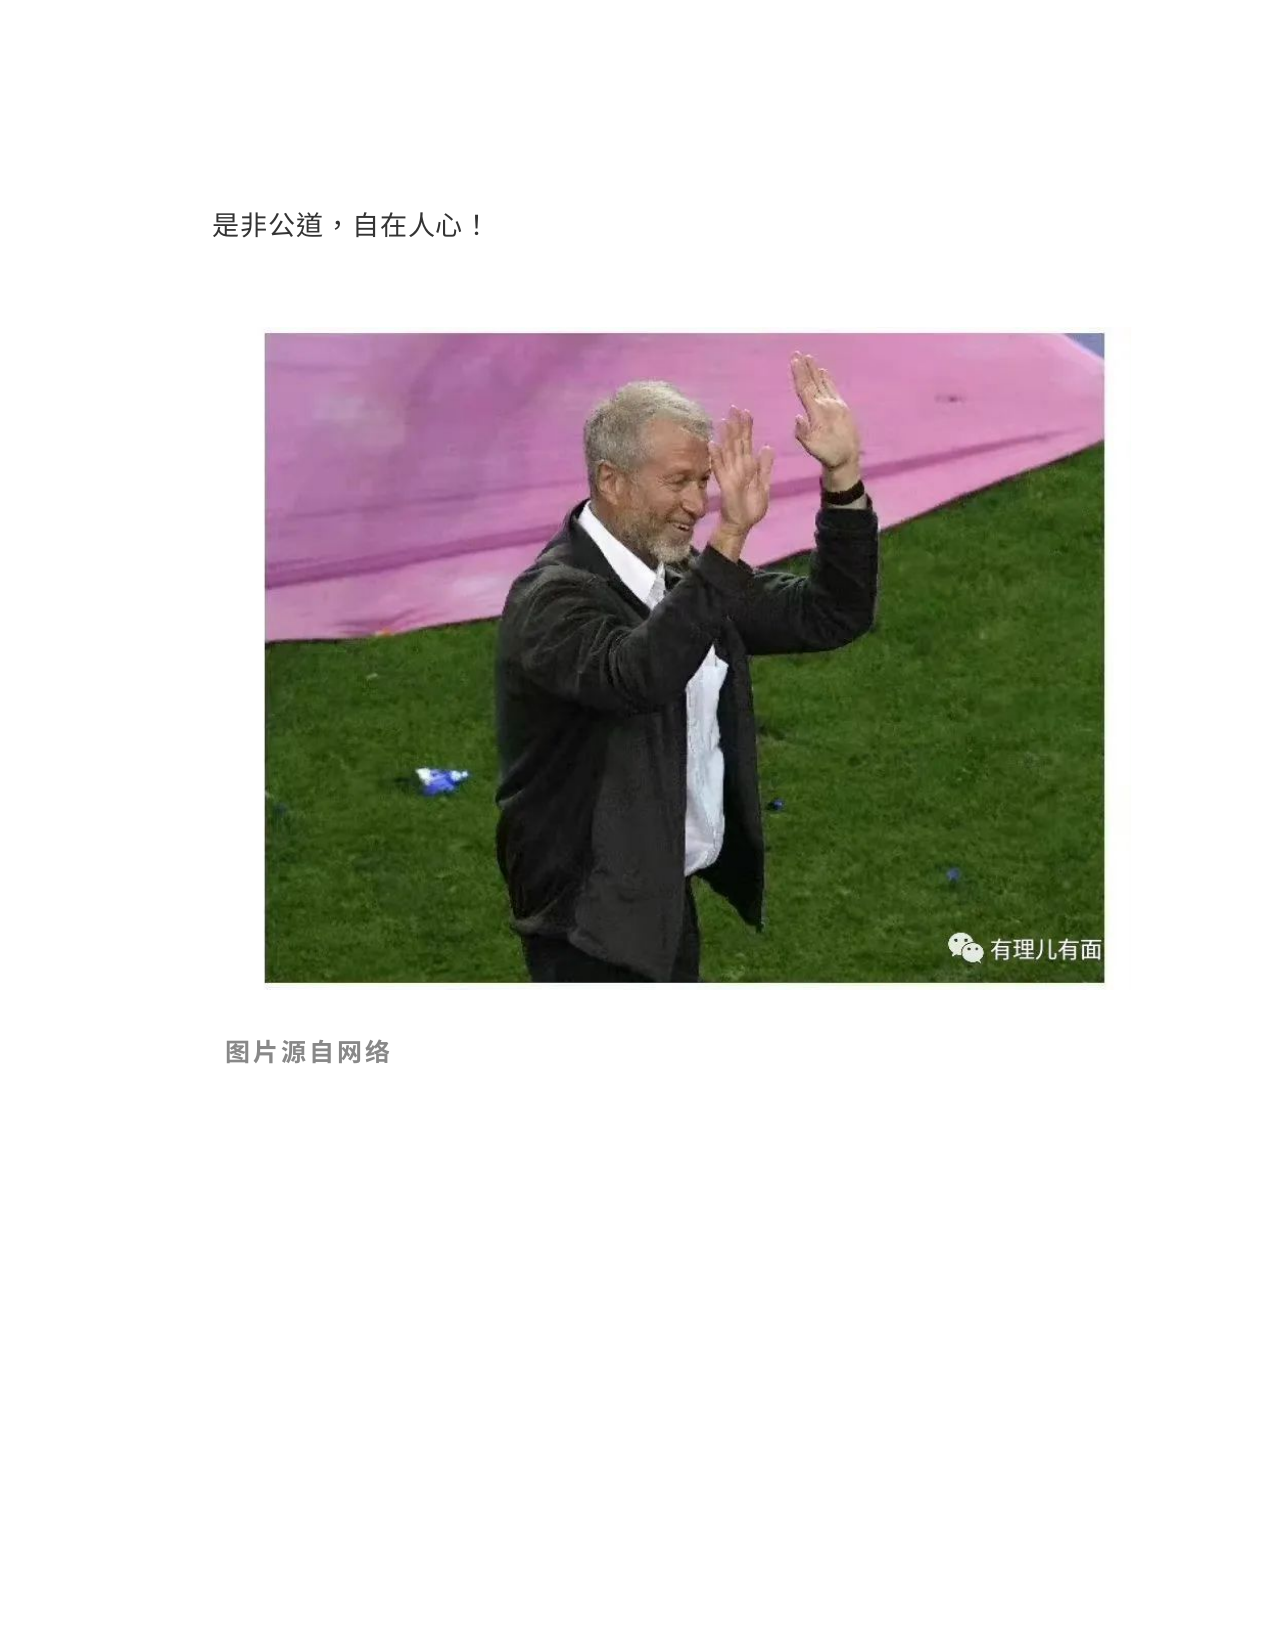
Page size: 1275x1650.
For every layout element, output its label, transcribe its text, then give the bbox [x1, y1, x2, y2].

text 图片源自网络 [225, 1029, 1050, 1069]
picture [231, 327, 1132, 990]
text 是非公道，自在人心！ [212, 196, 1062, 243]
